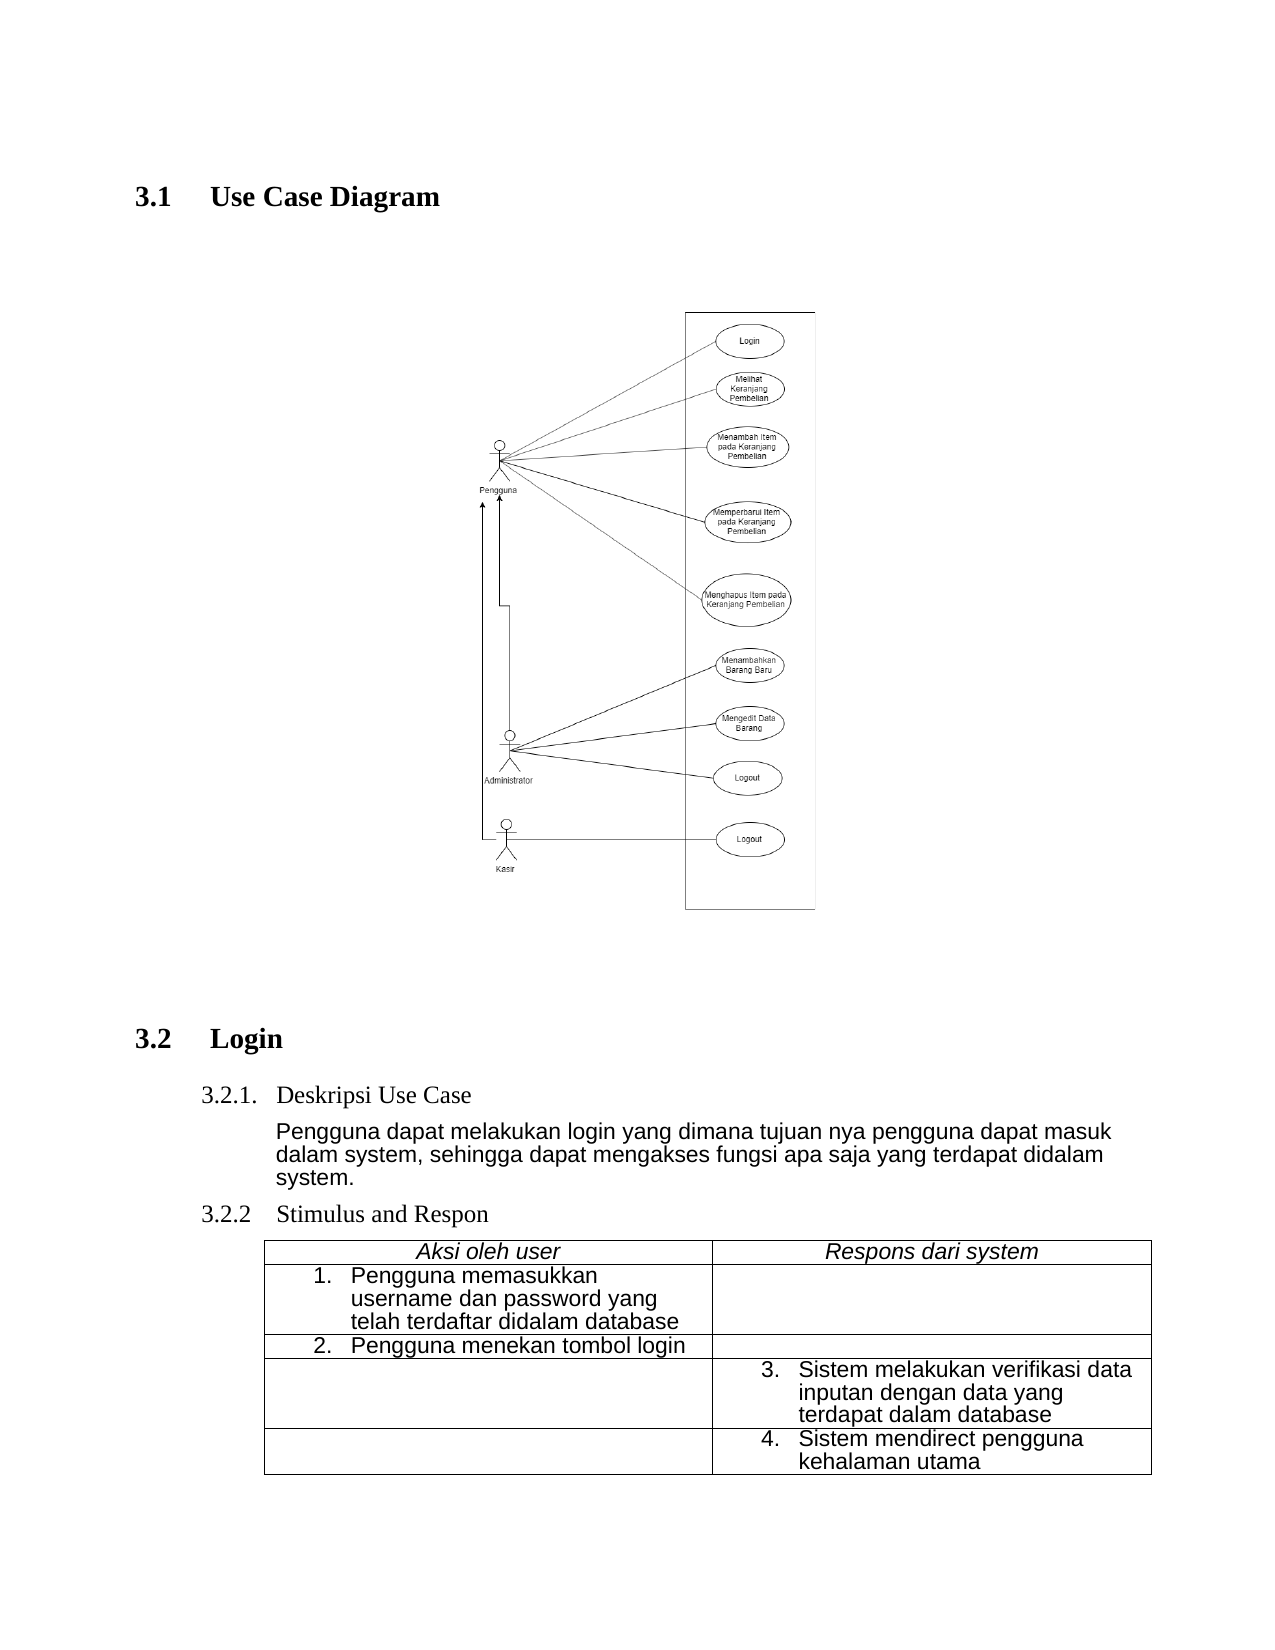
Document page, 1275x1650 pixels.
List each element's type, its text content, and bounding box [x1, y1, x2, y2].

table_cell Sistem mendirect pengguna kehalaman utama [713, 1429, 1151, 1474]
table_cell [265, 1359, 712, 1427]
table_cell Pengguna memasukkan username dan password yang telah terdaftar didalam database [265, 1265, 712, 1334]
table_cell Pengguna menekan tombol login [265, 1335, 712, 1358]
picture [477, 312, 816, 910]
table_cell Sistem melakukan verifikasi data inputan dengan data yang terdapat dalam database [713, 1359, 1151, 1427]
table_header Respons dari system [713, 1241, 1151, 1264]
table_header Aksi oleh user [265, 1241, 712, 1264]
list Pengguna dapat melakukan login yang dimana tujuan nya pengguna dapat masuk dalam system, sehingga dapat mengakses fungsi apa saja yang terdapat didalam system. [276, 1121, 1140, 1190]
text 3.2.2 Stimulus and Respon [201, 1202, 1140, 1227]
subtitle Login [135, 1021, 1140, 1054]
table_cell [265, 1429, 712, 1474]
text 3.2.1. Deskripsi Use Case [201, 1084, 1140, 1109]
table_cell [713, 1335, 1151, 1358]
table_cell [713, 1265, 1151, 1334]
subtitle Use Case Diagram [135, 179, 1140, 213]
